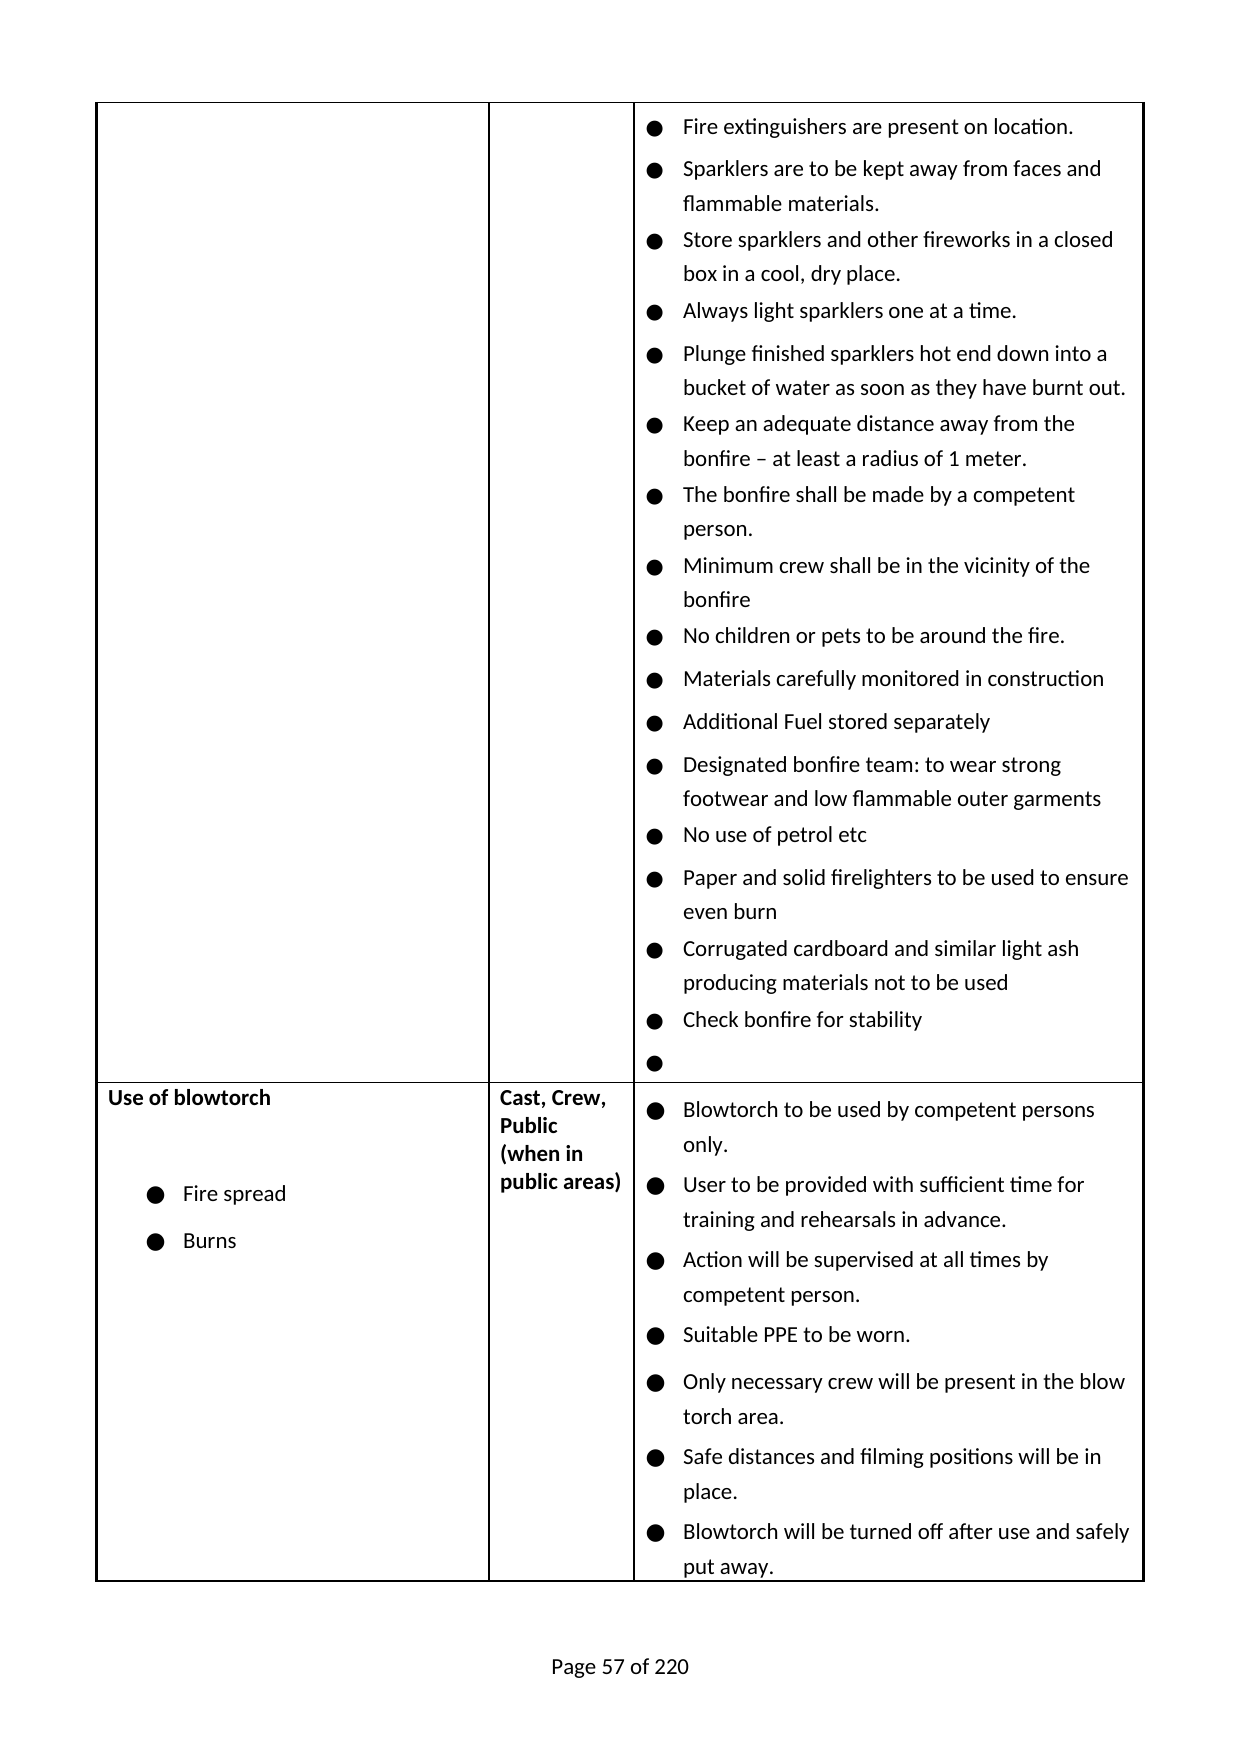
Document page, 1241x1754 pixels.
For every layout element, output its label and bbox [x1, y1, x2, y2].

table_cell [98, 103, 488, 1082]
table_cell [490, 103, 633, 1082]
table_cell [635, 1083, 1142, 1580]
table_cell [635, 103, 1142, 1082]
table_cell [98, 1083, 488, 1580]
table_cell [490, 1083, 633, 1580]
